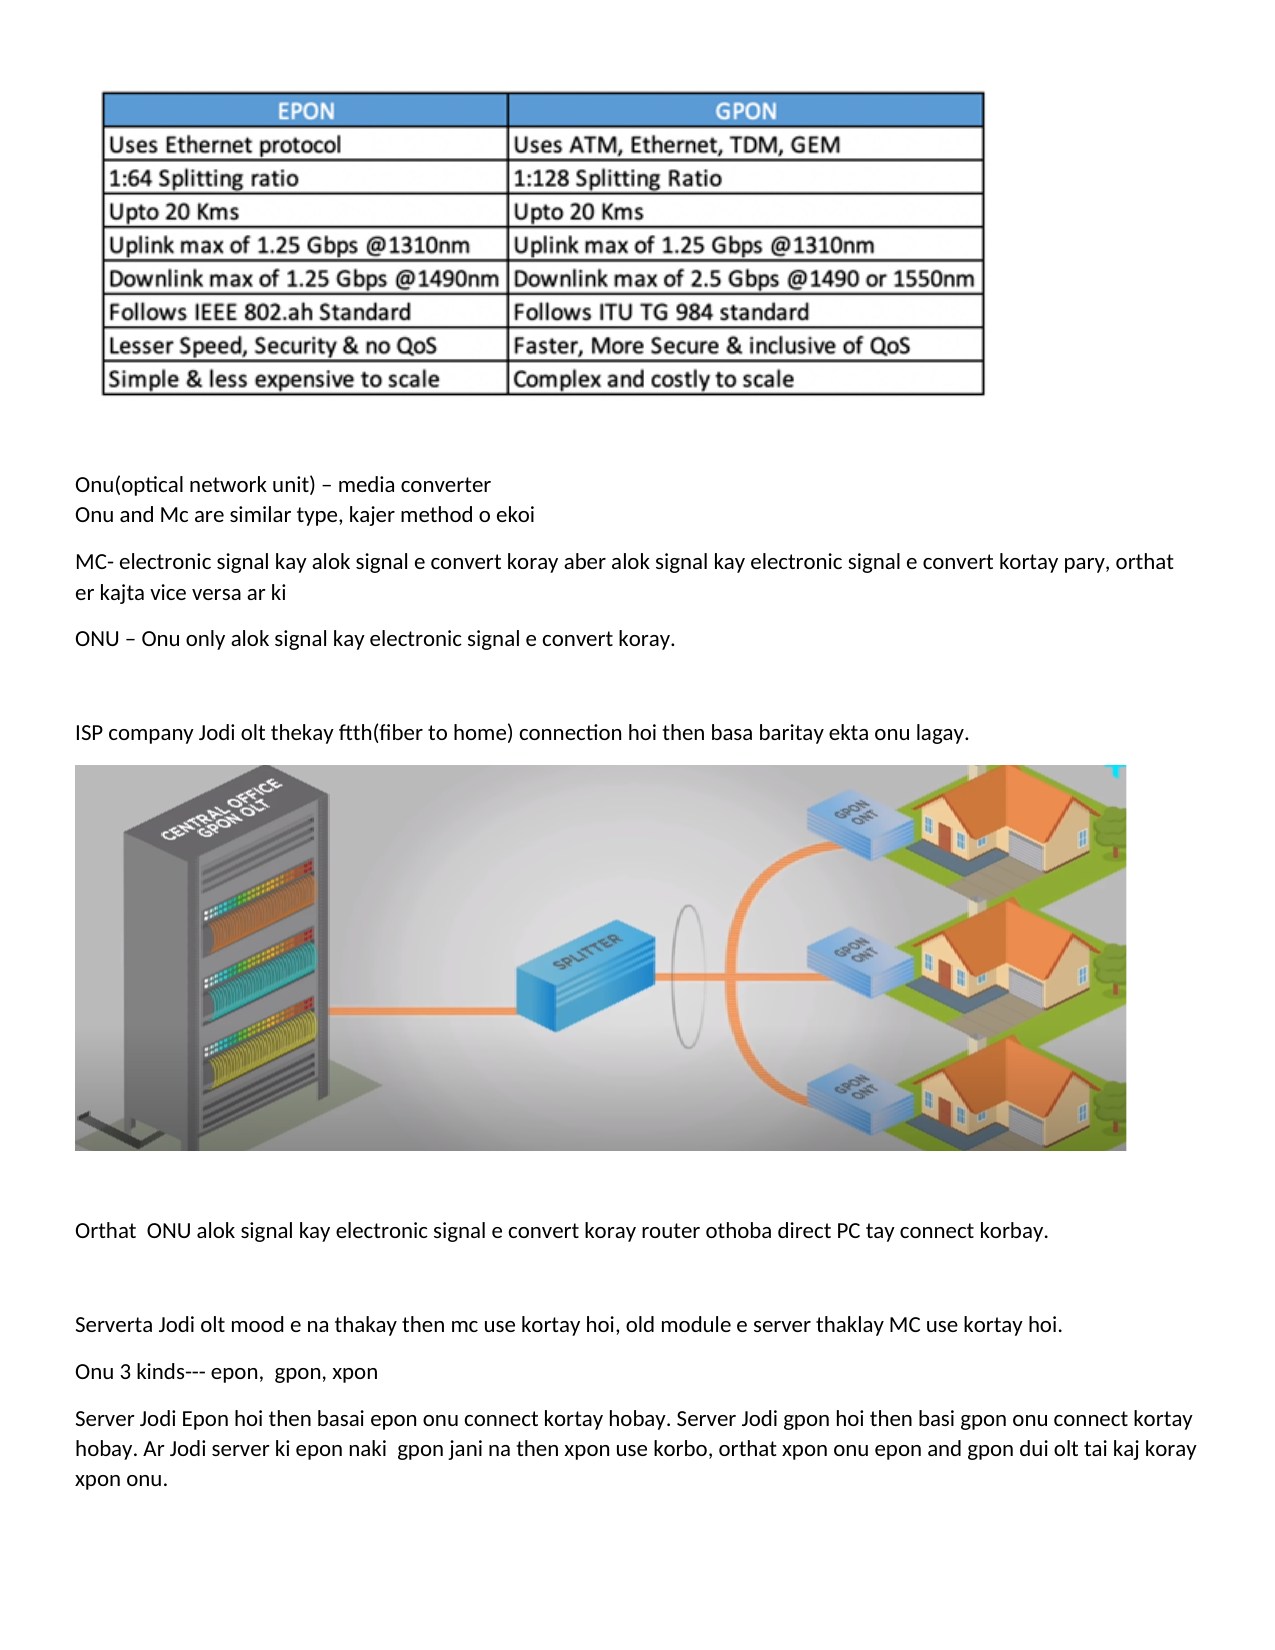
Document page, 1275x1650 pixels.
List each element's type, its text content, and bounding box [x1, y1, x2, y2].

text Onu 3 kinds--- epon, gpon, xpon [75, 1357, 1200, 1385]
text Server Jodi Epon hoi then basai epon onu connect kortay hobay. Server Jodi gpon hoi then basi gpon onu connect kortay hobay. Ar Jodi server ki epon naki gpon jani na then xpon use korbo, orthat xpon onu epon and gpon dui olt tai kaj koray xpon onu. [75, 1404, 1200, 1492]
picture [75, 75, 1016, 405]
text ISP company Jodi olt thekay ftth(fiber to home) connection hoi then basa baritay ekta onu lagay. [75, 718, 1200, 746]
text MC- electronic signal kay alok signal e convert koray aber alok signal kay electronic signal e convert kortay pary, orthat er kajta vice versa ar ki [75, 547, 1200, 606]
text Orthat ONU alok signal kay electronic signal e convert koray router othoba direct PC tay connect korbay. [75, 1216, 1200, 1244]
text Serverta Jodi olt mood e na thakay then mc use kortay hoi, old module e server thaklay MC use kortay hoi. [75, 1310, 1200, 1338]
picture [75, 765, 1127, 1151]
text Onu(optical network unit) – media converter Onu and Mc are similar type, kajer method o ekoi [75, 470, 1200, 529]
text ONU – Onu only alok signal kay electronic signal e convert koray. [75, 624, 1200, 653]
